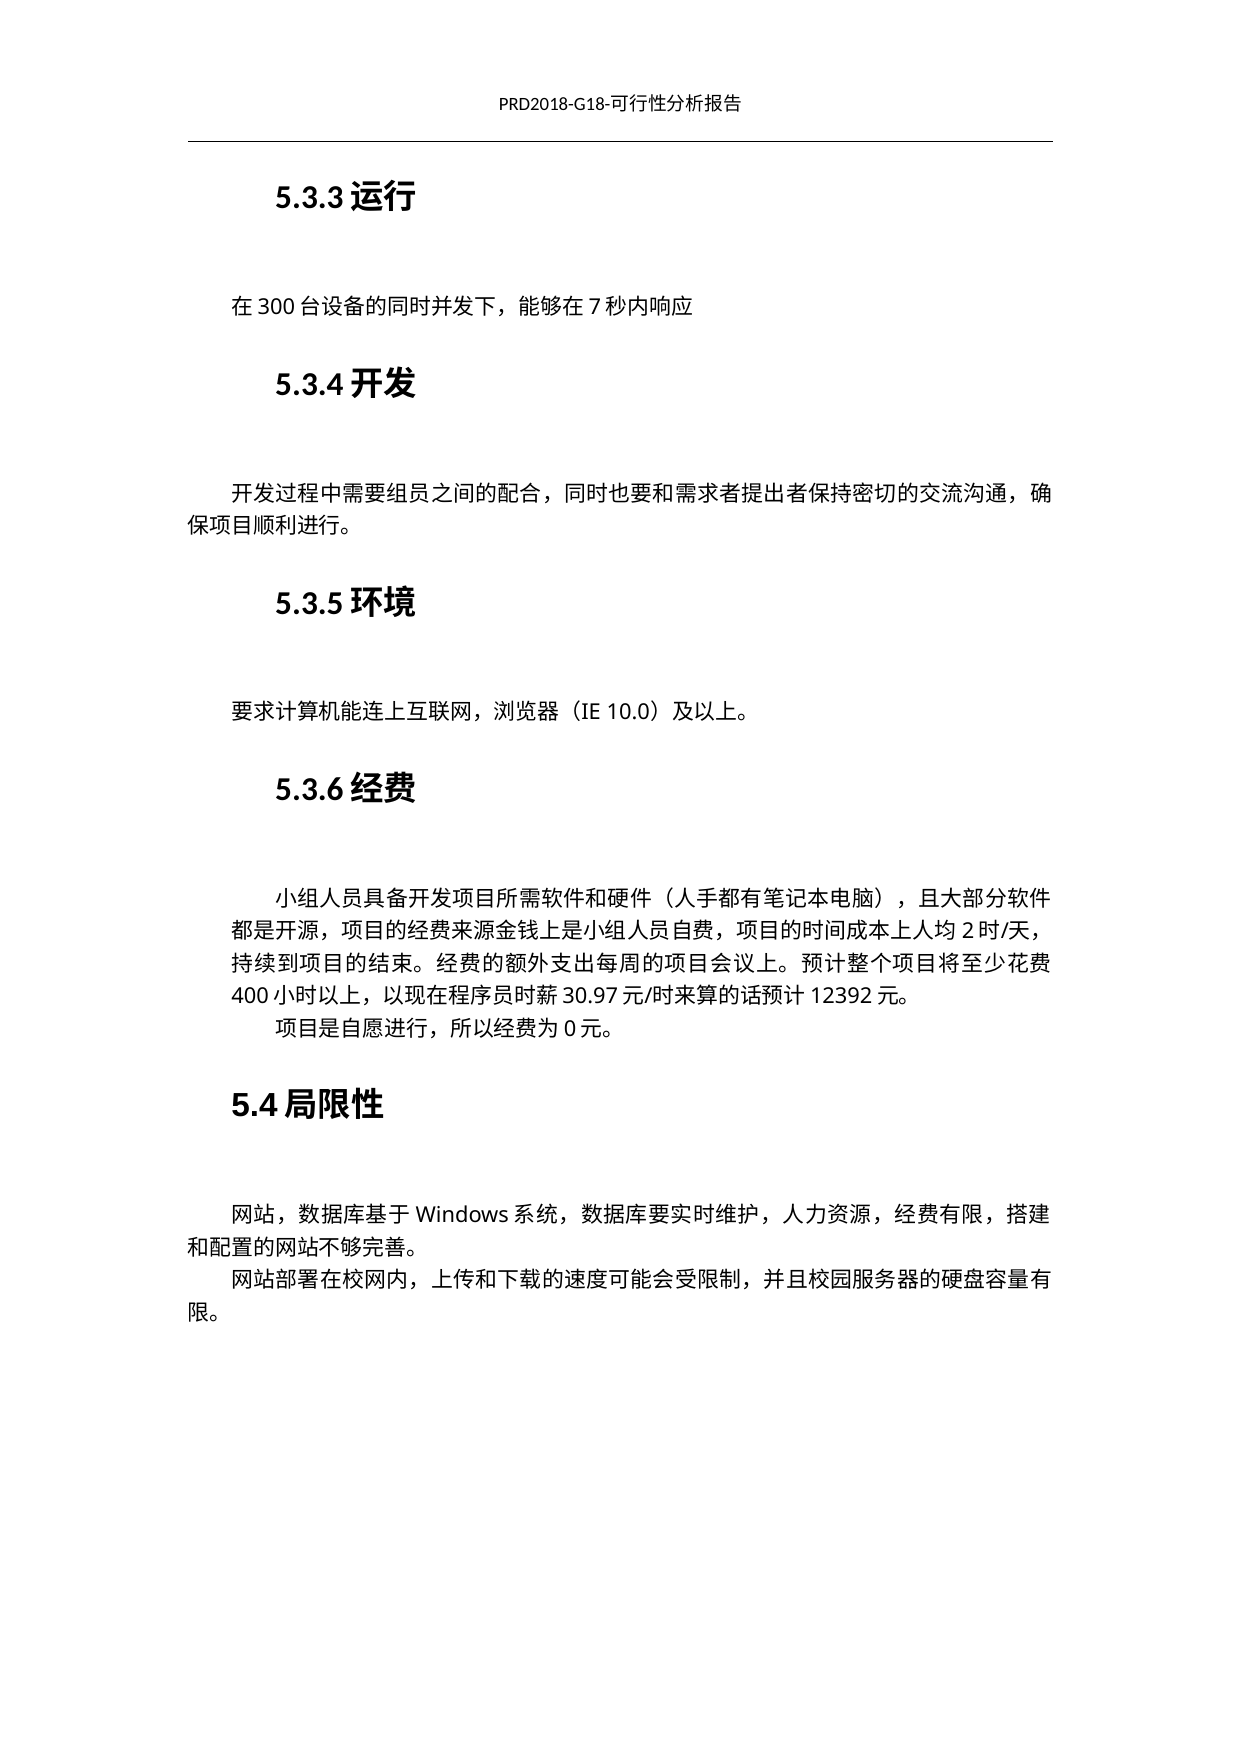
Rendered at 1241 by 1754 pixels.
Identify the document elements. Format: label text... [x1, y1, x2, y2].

subtitle 5.3.4开发 [231, 348, 1053, 413]
subtitle 5.3.5环境 [231, 567, 1053, 632]
text 小组人员具备开发项目所需软件和硬件（人手都有笔记本电脑），且大部分软件都是开源，项目的经费来源金钱上是小组人员自费，项目的时间成本上人均2时/天，持续到项目的结束。经费的额外支出每周的项目会议上。预计整个项目将至少花费400小时以上，以现在程序员时薪30.97元/时来算的话预计12392元。 [231, 880, 1053, 1010]
subtitle 5.4局限性 [187, 1070, 1053, 1135]
text 开发过程中需要组员之间的配合，同时也要和需求者提出者保持密切的交流沟通，确保项目顺利进行。 [187, 475, 1053, 540]
text 项目是自愿进行，所以经费为0元。 [231, 1010, 1053, 1043]
text 要求计算机能连上互联网，浏览器（IE 10.0）及以上。 [187, 694, 1053, 726]
subtitle 5.3.3运行 [231, 162, 1053, 227]
subtitle 5.3.6经费 [231, 753, 1053, 818]
text 网站，数据库基于Windows系统，数据库要实时维护，人力资源，经费有限，搭建和配置的网站不够完善。 [187, 1197, 1053, 1262]
text 在300台设备的同时并发下，能够在7秒内响应 [187, 289, 1053, 321]
text 网站部署在校网内，上传和下载的速度可能会受限制，并且校园服务器的硬盘容量有限。 [187, 1262, 1053, 1327]
